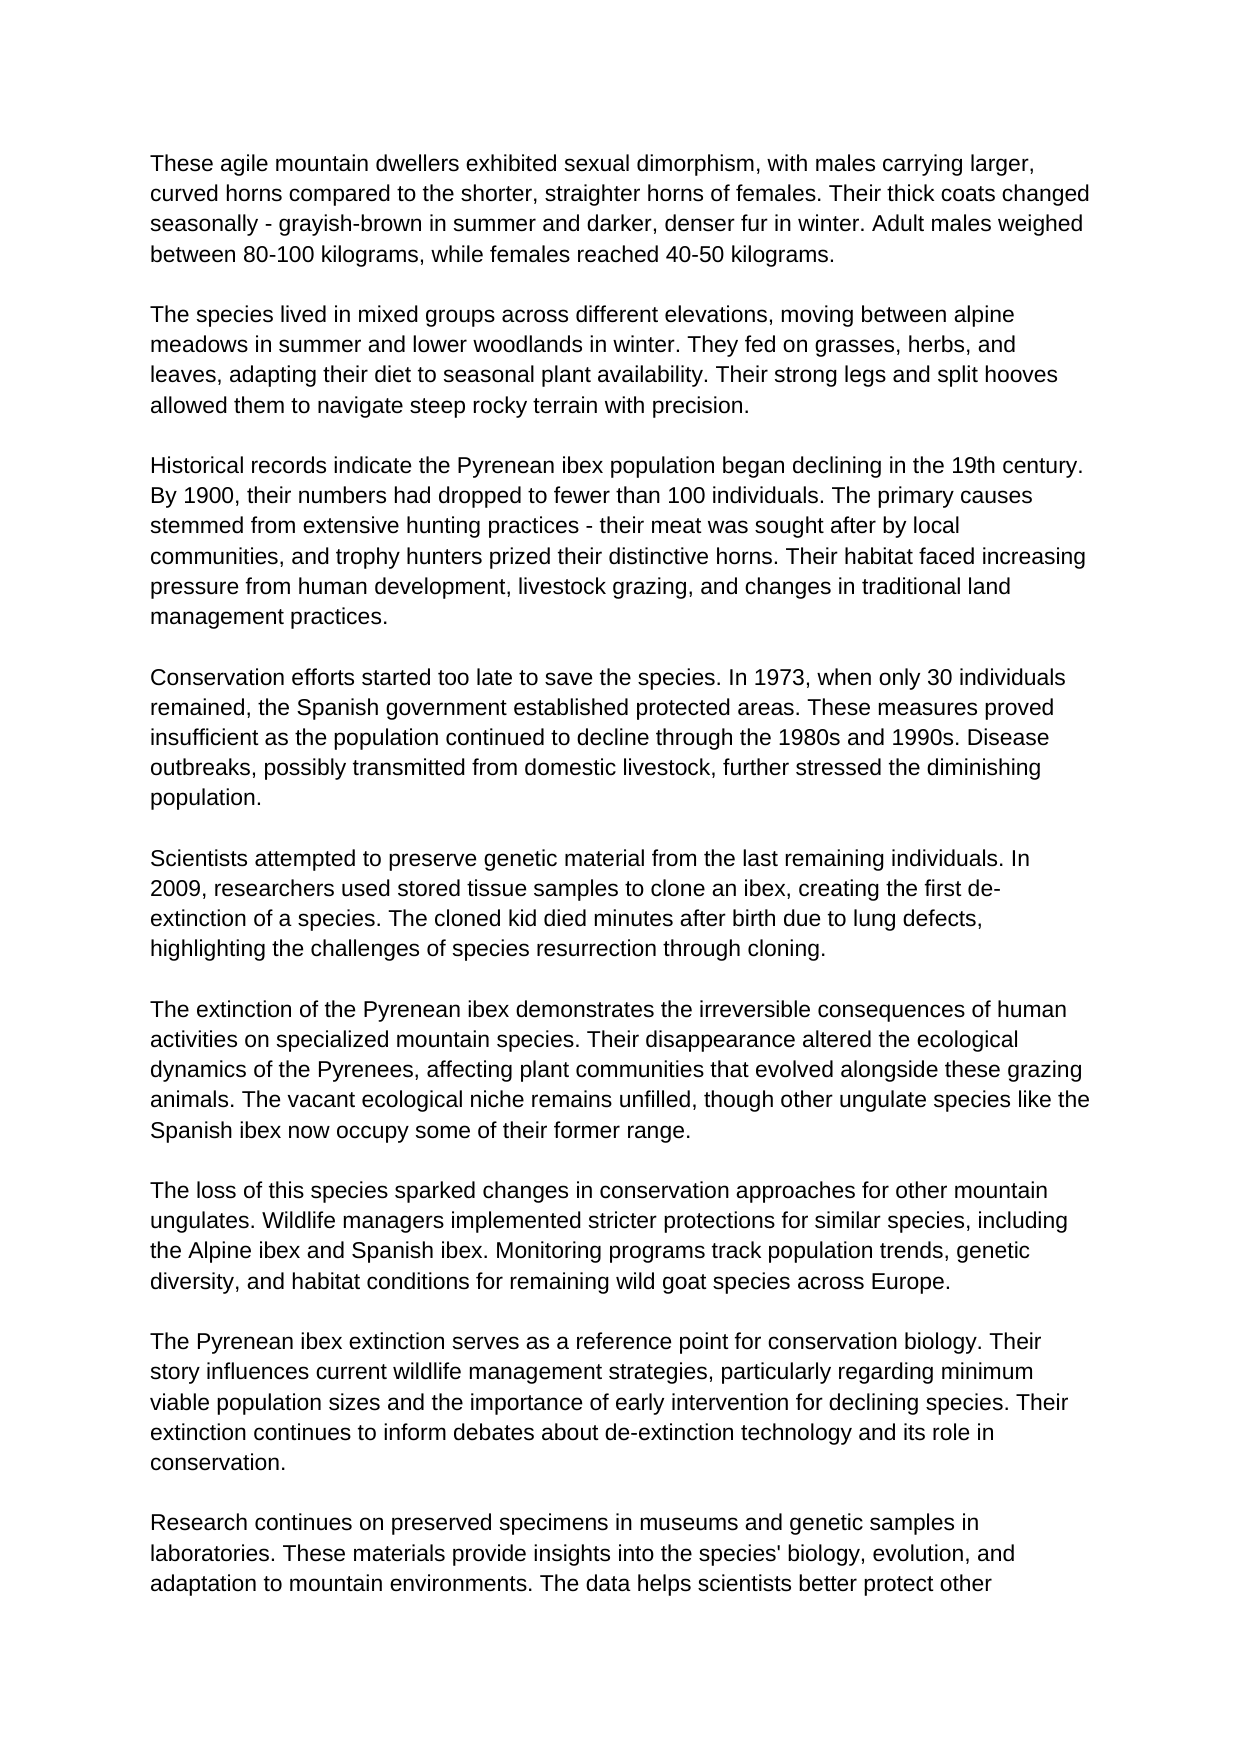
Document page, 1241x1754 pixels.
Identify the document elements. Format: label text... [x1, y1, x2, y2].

text The Pyrenean ibex extinction serves as a reference point for conservation biology. Their story influences current wildlife management strategies, particularly regarding minimum viable population sizes and the importance of early intervention for declining species. Their extinction continues to inform debates about de-extinction technology and its role in conservation. [150, 1328, 1090, 1475]
text The species lived in mixed groups across different elevations, moving between alpine meadows in summer and lower woodlands in winter. They fed on grasses, herbs, and leaves, adapting their diet to seasonal plant availability. Their strong legs and split hooves allowed them to navigate steep rocky terrain with precision. [150, 301, 1090, 418]
text Historical records indicate the Pyrenean ibex population began declining in the 19th century. By 1900, their numbers had dropped to fewer than 100 individuals. The primary causes stemmed from extensive hunting practices - their meat was sought after by local communities, and trophy hunters prized their distinctive horns. Their habitat faced increasing pressure from human development, livestock grazing, and changes in traditional land management practices. [150, 452, 1090, 629]
text The extinction of the Pyrenean ibex demonstrates the irreversible consequences of human activities on specialized mountain species. Their disappearance altered the ecological dynamics of the Pyrenees, affecting plant communities that evolved alongside these grazing animals. The vacant ecological niche remains unfilled, though other ungulate species like the Spanish ibex now occupy some of their former range. [150, 996, 1090, 1143]
text The loss of this species sparked changes in conservation approaches for other mountain ungulates. Wildlife managers implemented stricter protections for similar species, including the Alpine ibex and Spanish ibex. Monitoring programs track population trends, genetic diversity, and habitat conditions for remaining wild goat species across Europe. [150, 1177, 1090, 1294]
text Scientists attempted to preserve genetic material from the last remaining individuals. In 2009, researchers used stored tissue samples to clone an ibex, creating the first de-extinction of a species. The cloned kid died minutes after birth due to lung defects, highlighting the challenges of species resurrection through cloning. [150, 845, 1090, 962]
text Conservation efforts started too late to save the species. In 1973, when only 30 individuals remained, the Spanish government established protected areas. These measures proved insufficient as the population continued to decline through the 1980s and 1990s. Disease outbreaks, possibly transmitted from domestic livestock, further stressed the diminishing population. [150, 663, 1090, 811]
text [150, 1509, 1090, 1596]
text These agile mountain dwellers exhibited sexual dimorphism, with males carrying larger, curved horns compared to the shorter, straighter horns of females. Their thick coats changed seasonally - grayish-brown in summer and darker, denser fur in winter. Adult males weighed between 80-100 kilograms, while females reached 40-50 kilograms. [150, 150, 1090, 267]
